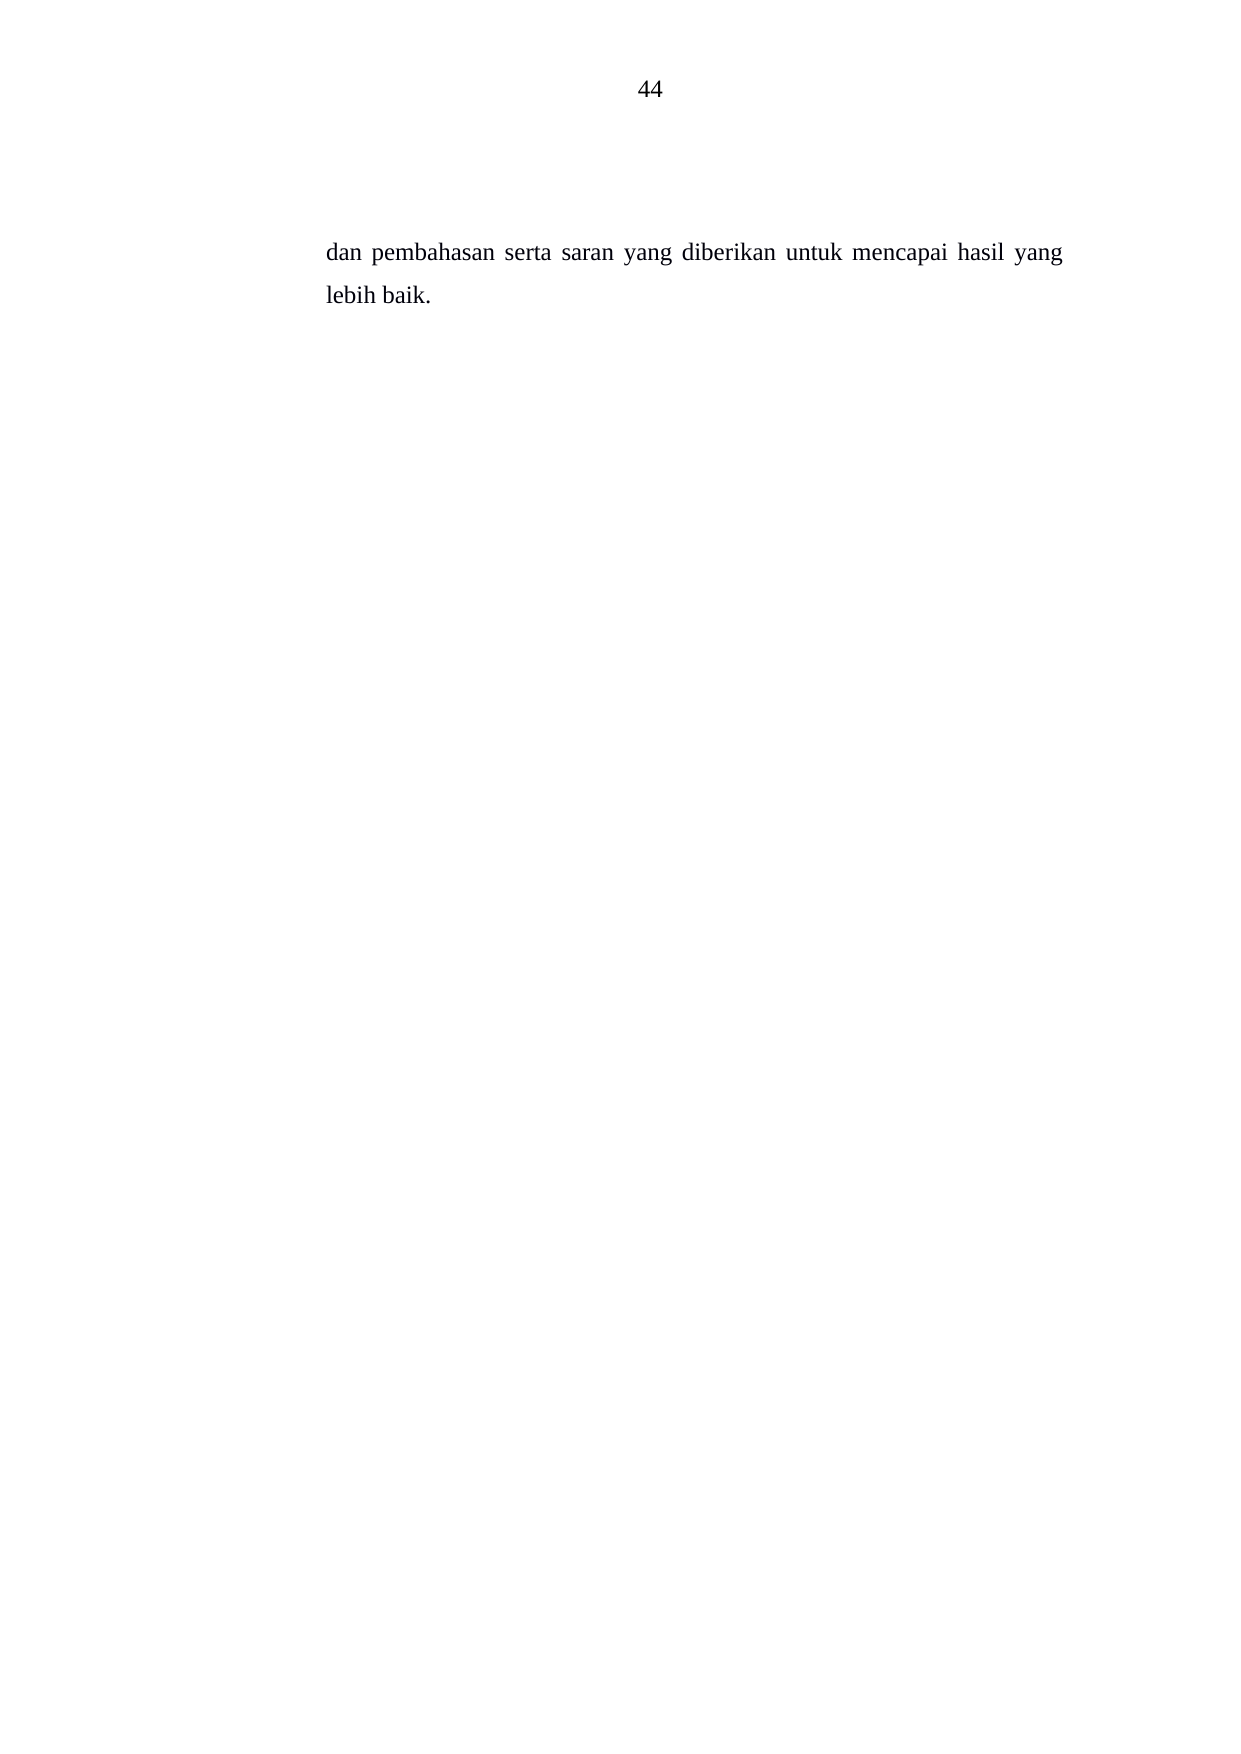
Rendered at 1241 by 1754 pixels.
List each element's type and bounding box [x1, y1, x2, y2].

list [326, 237, 1063, 309]
